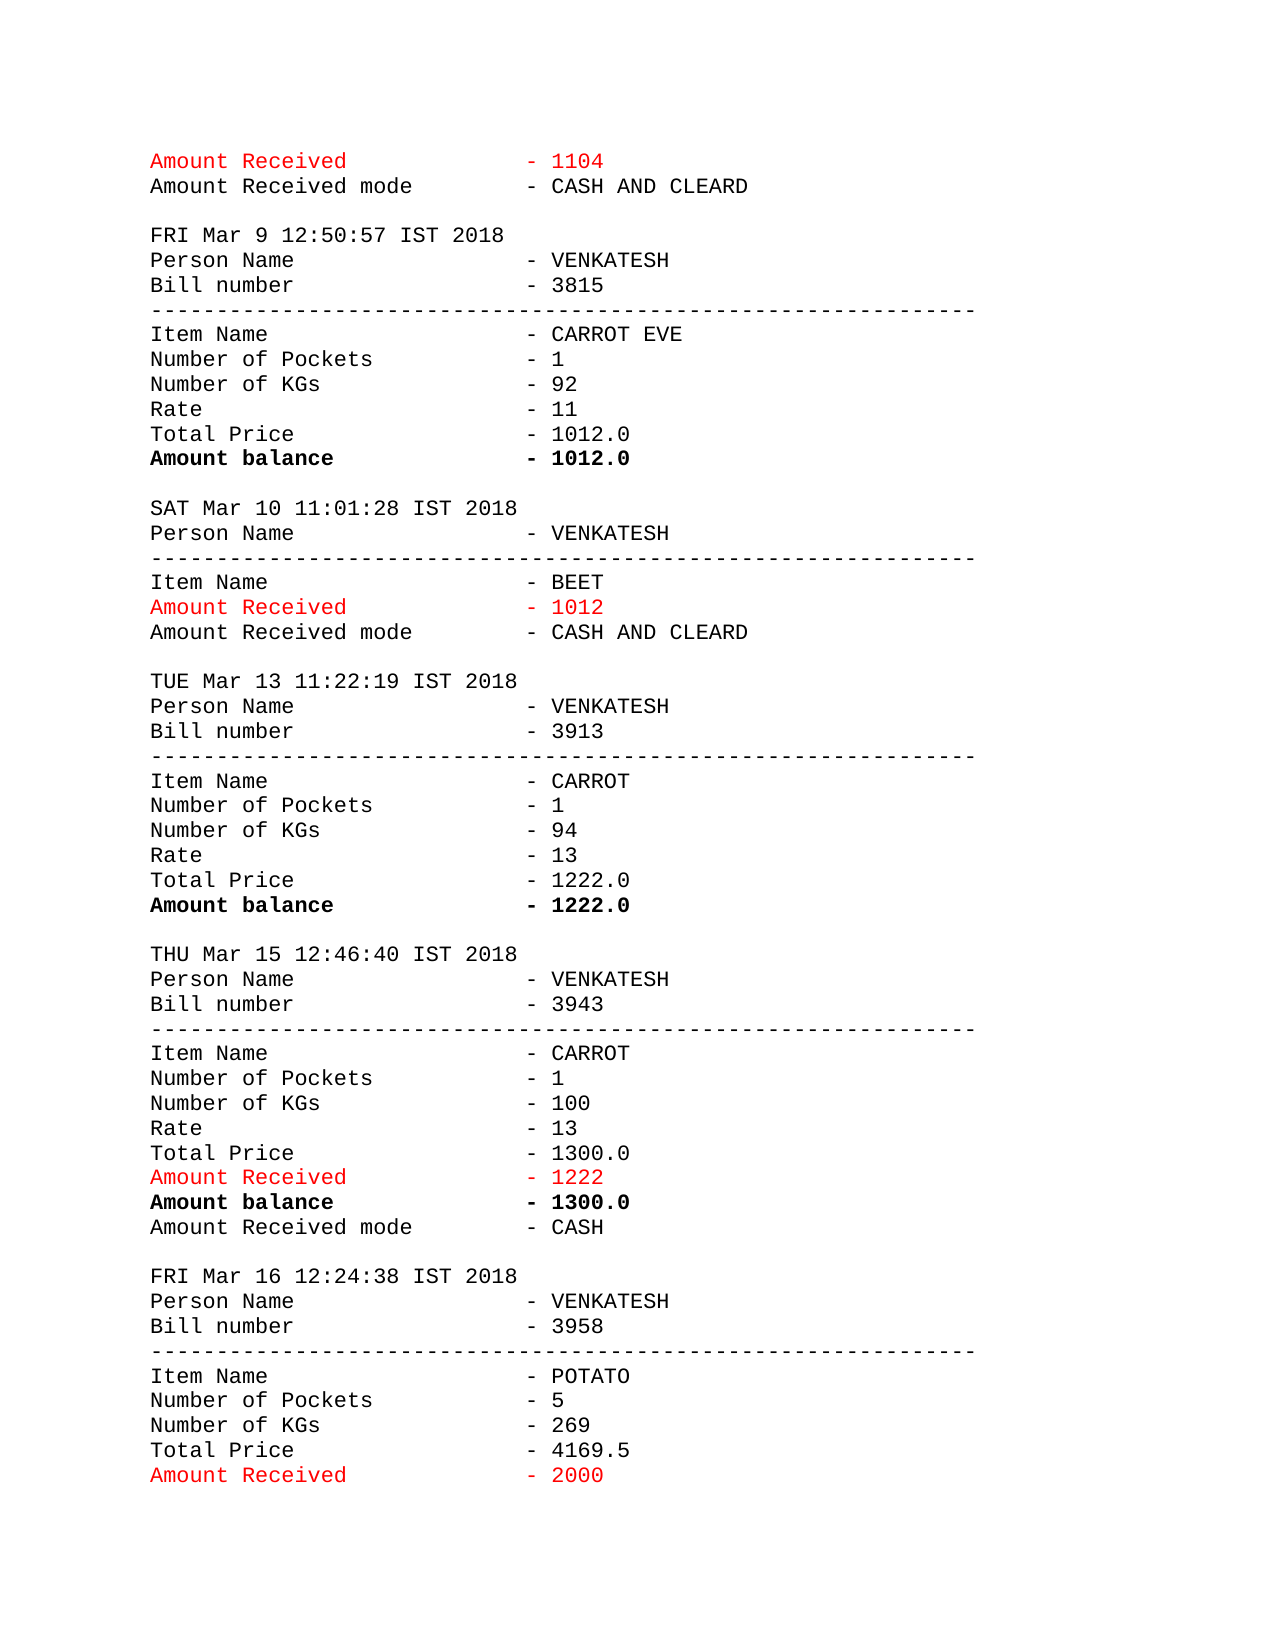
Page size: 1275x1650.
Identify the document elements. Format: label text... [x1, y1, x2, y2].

text FRI Mar 16 12:24:38 IST 2018 [150, 1266, 1125, 1290]
text Person Name - VENKATESH [150, 968, 1125, 993]
text --------------------------------------------------------------- [150, 299, 1125, 323]
text TUE Mar 13 11:22:19 IST 2018 [150, 671, 1125, 695]
text Item Name - CARROT [150, 770, 1125, 794]
text Number of Pockets - 1 [150, 1067, 1125, 1092]
text Bill number - 3815 [150, 274, 1125, 299]
text Number of KGs - 92 [150, 373, 1125, 398]
text Number of KGs - 94 [150, 819, 1125, 844]
text --------------------------------------------------------------- [150, 1018, 1125, 1042]
text Amount Received mode - CASH AND CLEARD [150, 621, 1125, 646]
text Rate - 13 [150, 844, 1125, 869]
text Bill number - 3943 [150, 993, 1125, 1018]
text Amount balance - 1300.0 [150, 1191, 1125, 1216]
text Total Price - 4169.5 [150, 1439, 1125, 1464]
text Amount Received - 2000 [150, 1464, 1125, 1489]
text Item Name - BEET [150, 571, 1125, 596]
text --------------------------------------------------------------- [150, 745, 1125, 770]
text Person Name - VENKATESH [150, 695, 1125, 720]
text Number of Pockets - 1 [150, 794, 1125, 819]
text SAT Mar 10 11:01:28 IST 2018 [150, 497, 1125, 522]
text Amount balance - 1222.0 [150, 894, 1125, 918]
text Amount Received - 1104 [150, 150, 1125, 175]
text Bill number - 3958 [150, 1315, 1125, 1340]
text Person Name - VENKATESH [150, 1290, 1125, 1315]
text Amount Received - 1222 [150, 1166, 1125, 1191]
text Rate - 11 [150, 398, 1125, 423]
text Item Name - POTATO [150, 1365, 1125, 1389]
text Number of KGs - 100 [150, 1092, 1125, 1117]
text Person Name - VENKATESH [150, 249, 1125, 274]
text Item Name - CARROT [150, 1042, 1125, 1067]
text Amount Received mode - CASH AND CLEARD [150, 175, 1125, 199]
text Bill number - 3913 [150, 720, 1125, 745]
text Total Price - 1222.0 [150, 869, 1125, 894]
text Amount Received - 1012 [150, 596, 1125, 621]
text THU Mar 15 12:46:40 IST 2018 [150, 943, 1125, 968]
text Item Name - CARROT EVE [150, 323, 1125, 348]
text Number of Pockets - 1 [150, 348, 1125, 373]
text Number of Pockets - 5 [150, 1389, 1125, 1414]
text Number of KGs - 269 [150, 1414, 1125, 1439]
text --------------------------------------------------------------- [150, 1340, 1125, 1365]
text Total Price - 1300.0 [150, 1142, 1125, 1166]
text --------------------------------------------------------------- [150, 547, 1125, 571]
text Total Price - 1012.0 [150, 423, 1125, 447]
text Amount balance - 1012.0 [150, 447, 1125, 472]
text FRI Mar 9 12:50:57 IST 2018 [150, 224, 1125, 249]
text Amount Received mode - CASH [150, 1216, 1125, 1241]
text Person Name - VENKATESH [150, 522, 1125, 547]
text Rate - 13 [150, 1117, 1125, 1142]
